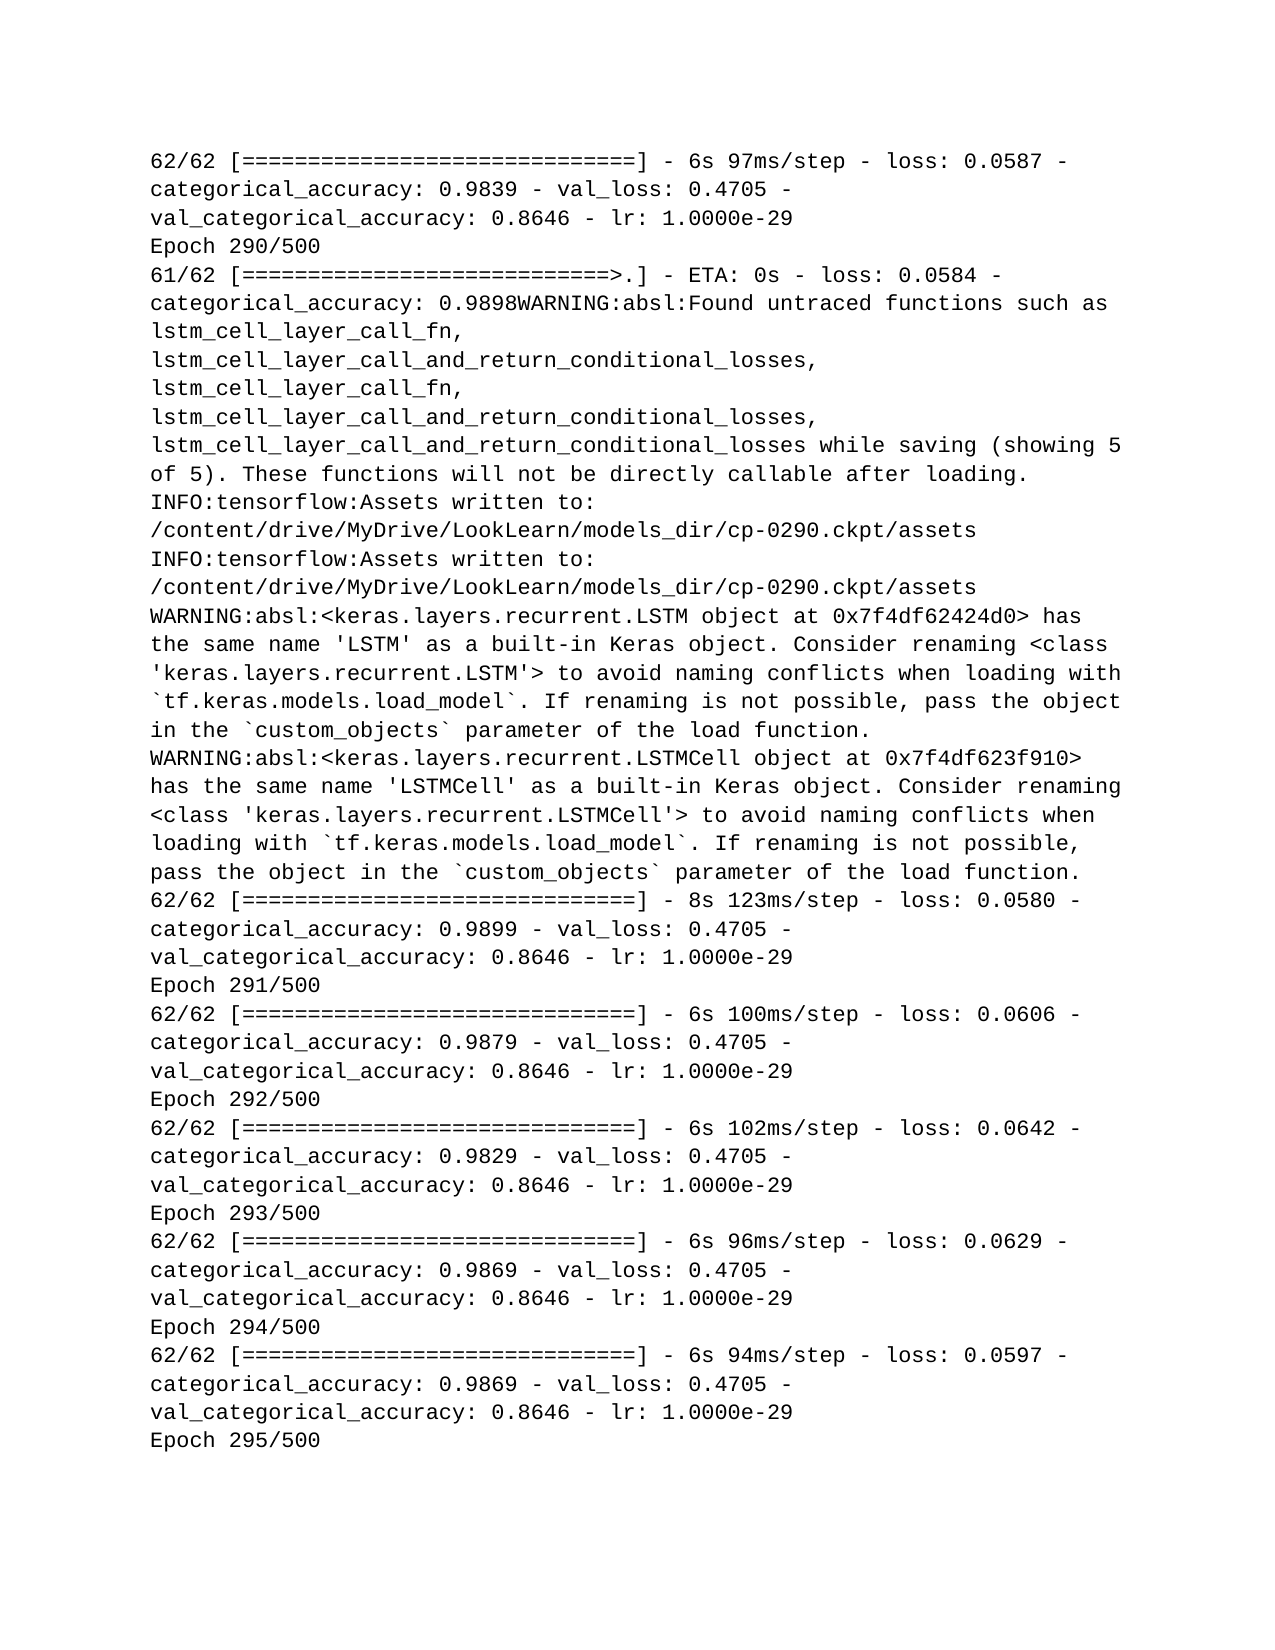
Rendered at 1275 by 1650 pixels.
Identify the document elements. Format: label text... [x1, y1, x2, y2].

text 61/62 [============================>.] - ETA: 0s - loss: 0.0584 - categorical_accuracy: 0.9898WARNING:absl:Found untraced functions such as lstm_cell_layer_call_fn, lstm_cell_layer_call_and_return_conditional_losses, lstm_cell_layer_call_fn, lstm_cell_layer_call_and_return_conditional_losses, lstm_cell_layer_call_and_return_conditional_losses while saving (showing 5 of 5). These functions will not be directly callable after loading. [150, 264, 1125, 488]
text Epoch 295/500 [150, 1430, 1125, 1454]
text Epoch 293/500 [150, 1202, 1125, 1227]
text INFO:tensorflow:Assets written to: /content/drive/MyDrive/LookLearn/models_dir/cp-0290.ckpt/assets [150, 548, 1125, 601]
text 62/62 [==============================] - 6s 100ms/step - loss: 0.0606 - categorical_accuracy: 0.9879 - val_loss: 0.4705 - val_categorical_accuracy: 0.8646 - lr: 1.0000e-29 [150, 1003, 1125, 1085]
text Epoch 294/500 [150, 1316, 1125, 1341]
text 62/62 [==============================] - 6s 97ms/step - loss: 0.0587 - categorical_accuracy: 0.9839 - val_loss: 0.4705 - val_categorical_accuracy: 0.8646 - lr: 1.0000e-29 [150, 150, 1125, 232]
text 62/62 [==============================] - 6s 102ms/step - loss: 0.0642 - categorical_accuracy: 0.9829 - val_loss: 0.4705 - val_categorical_accuracy: 0.8646 - lr: 1.0000e-29 [150, 1117, 1125, 1198]
text 62/62 [==============================] - 6s 94ms/step - loss: 0.0597 - categorical_accuracy: 0.9869 - val_loss: 0.4705 - val_categorical_accuracy: 0.8646 - lr: 1.0000e-29 [150, 1344, 1125, 1426]
text Epoch 291/500 [150, 975, 1125, 999]
text 62/62 [==============================] - 8s 123ms/step - loss: 0.0580 - categorical_accuracy: 0.9899 - val_loss: 0.4705 - val_categorical_accuracy: 0.8646 - lr: 1.0000e-29 [150, 889, 1125, 971]
text WARNING:absl:<keras.layers.recurrent.LSTMCell object at 0x7f4df623f910> has the same name 'LSTMCell' as a built-in Keras object. Consider renaming <class 'keras.layers.recurrent.LSTMCell'> to avoid naming conflicts when loading with `tf.keras.models.load_model`. If renaming is not possible, pass the object in the `custom_objects` parameter of the load function. [150, 747, 1125, 886]
text Epoch 292/500 [150, 1088, 1125, 1113]
text 62/62 [==============================] - 6s 96ms/step - loss: 0.0629 - categorical_accuracy: 0.9869 - val_loss: 0.4705 - val_categorical_accuracy: 0.8646 - lr: 1.0000e-29 [150, 1231, 1125, 1312]
text INFO:tensorflow:Assets written to: /content/drive/MyDrive/LookLearn/models_dir/cp-0290.ckpt/assets [150, 491, 1125, 544]
text Epoch 290/500 [150, 235, 1125, 260]
text WARNING:absl:<keras.layers.recurrent.LSTM object at 0x7f4df62424d0> has the same name 'LSTM' as a built-in Keras object. Consider renaming <class 'keras.layers.recurrent.LSTM'> to avoid naming conflicts when loading with `tf.keras.models.load_model`. If renaming is not possible, pass the object in the `custom_objects` parameter of the load function. [150, 605, 1125, 743]
